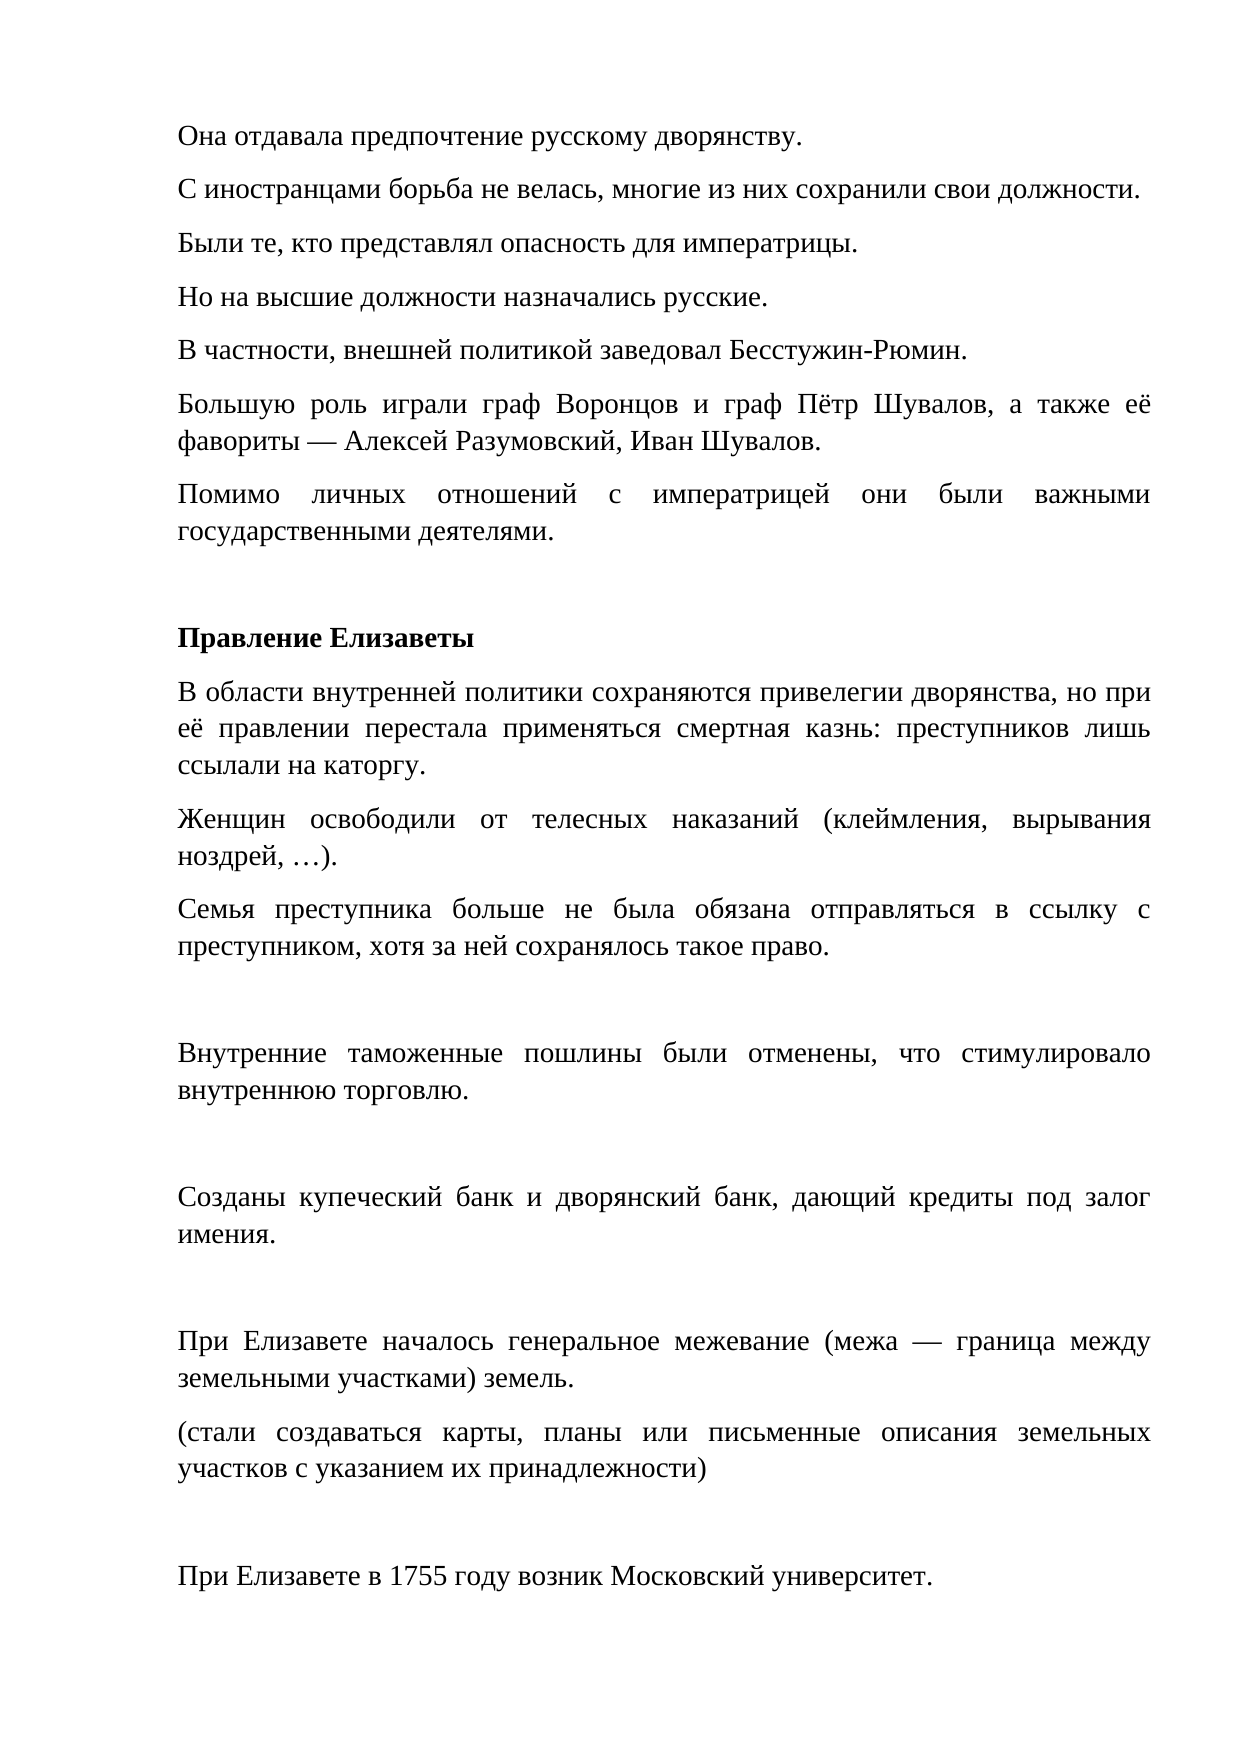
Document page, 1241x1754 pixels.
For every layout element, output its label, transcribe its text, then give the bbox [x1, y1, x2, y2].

text (стали создаваться карты, планы или письменные описания земельных участков с указанием их принадлежности) [177, 1414, 1152, 1484]
text Помимо личных отношений с императрицей они были важными государственными деятелями. [177, 476, 1152, 547]
text В частности, внешней политикой заведовал Бесстужин-Рюмин. [177, 332, 1152, 366]
text Она отдавала предпочтение русскому дворянству. [177, 118, 1152, 152]
text При Елизавете началось генеральное межевание (межа — граница между земельными участками) земель. [177, 1323, 1152, 1394]
text Внутренние таможенные пошлины были отменены, что стимулировало внутреннюю торговлю. [177, 1035, 1152, 1106]
text В области внутренней политики сохраняются привелегии дворянства, но при её правлении перестала применяться смертная казнь: преступников лишь ссылали на каторгу. [177, 674, 1152, 781]
text Но на высшие должности назначались русские. [177, 279, 1152, 312]
text Созданы купеческий банк и дворянский банк, дающий кредиты под залог имения. [177, 1179, 1152, 1250]
text Были те, кто представлял опасность для императрицы. [177, 225, 1152, 259]
text Семья преступника больше не была обязана отправляться в ссылку с преступником, хотя за ней сохранялось такое право. [177, 891, 1152, 962]
text При Елизавете в 1755 году возник Московский университет. [177, 1558, 1152, 1591]
text Женщин освободили от телесных наказаний (клеймления, вырывания ноздрей, …). [177, 801, 1152, 871]
text С иностранцами борьба не велась, многие из них сохранили свои должности. [177, 172, 1152, 205]
text Правление Елизаветы [177, 620, 1152, 654]
text Большую роль играли граф Воронцов и граф Пётр Шувалов, а также её фавориты — Алексей Разумовский, Иван Шувалов. [177, 386, 1152, 456]
